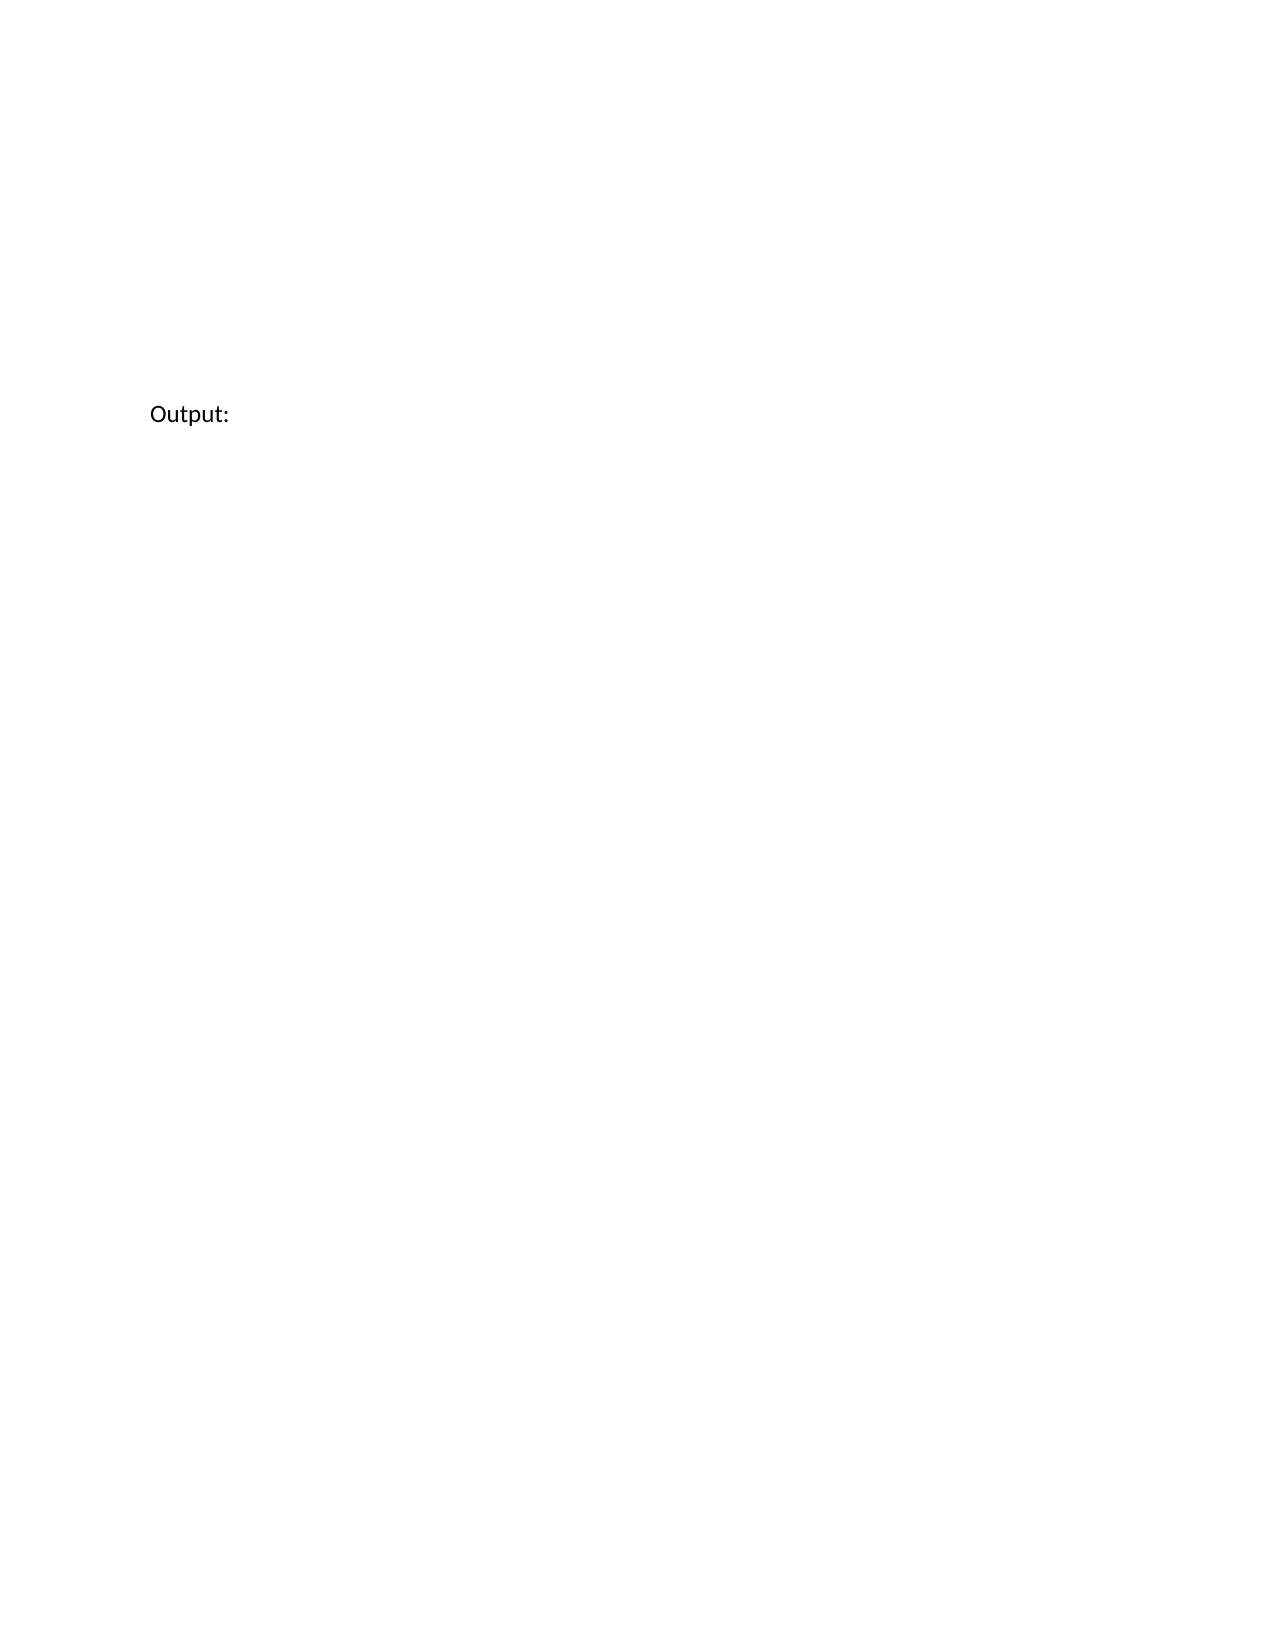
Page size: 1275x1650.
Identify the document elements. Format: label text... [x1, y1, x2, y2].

text Output: [150, 398, 1125, 428]
